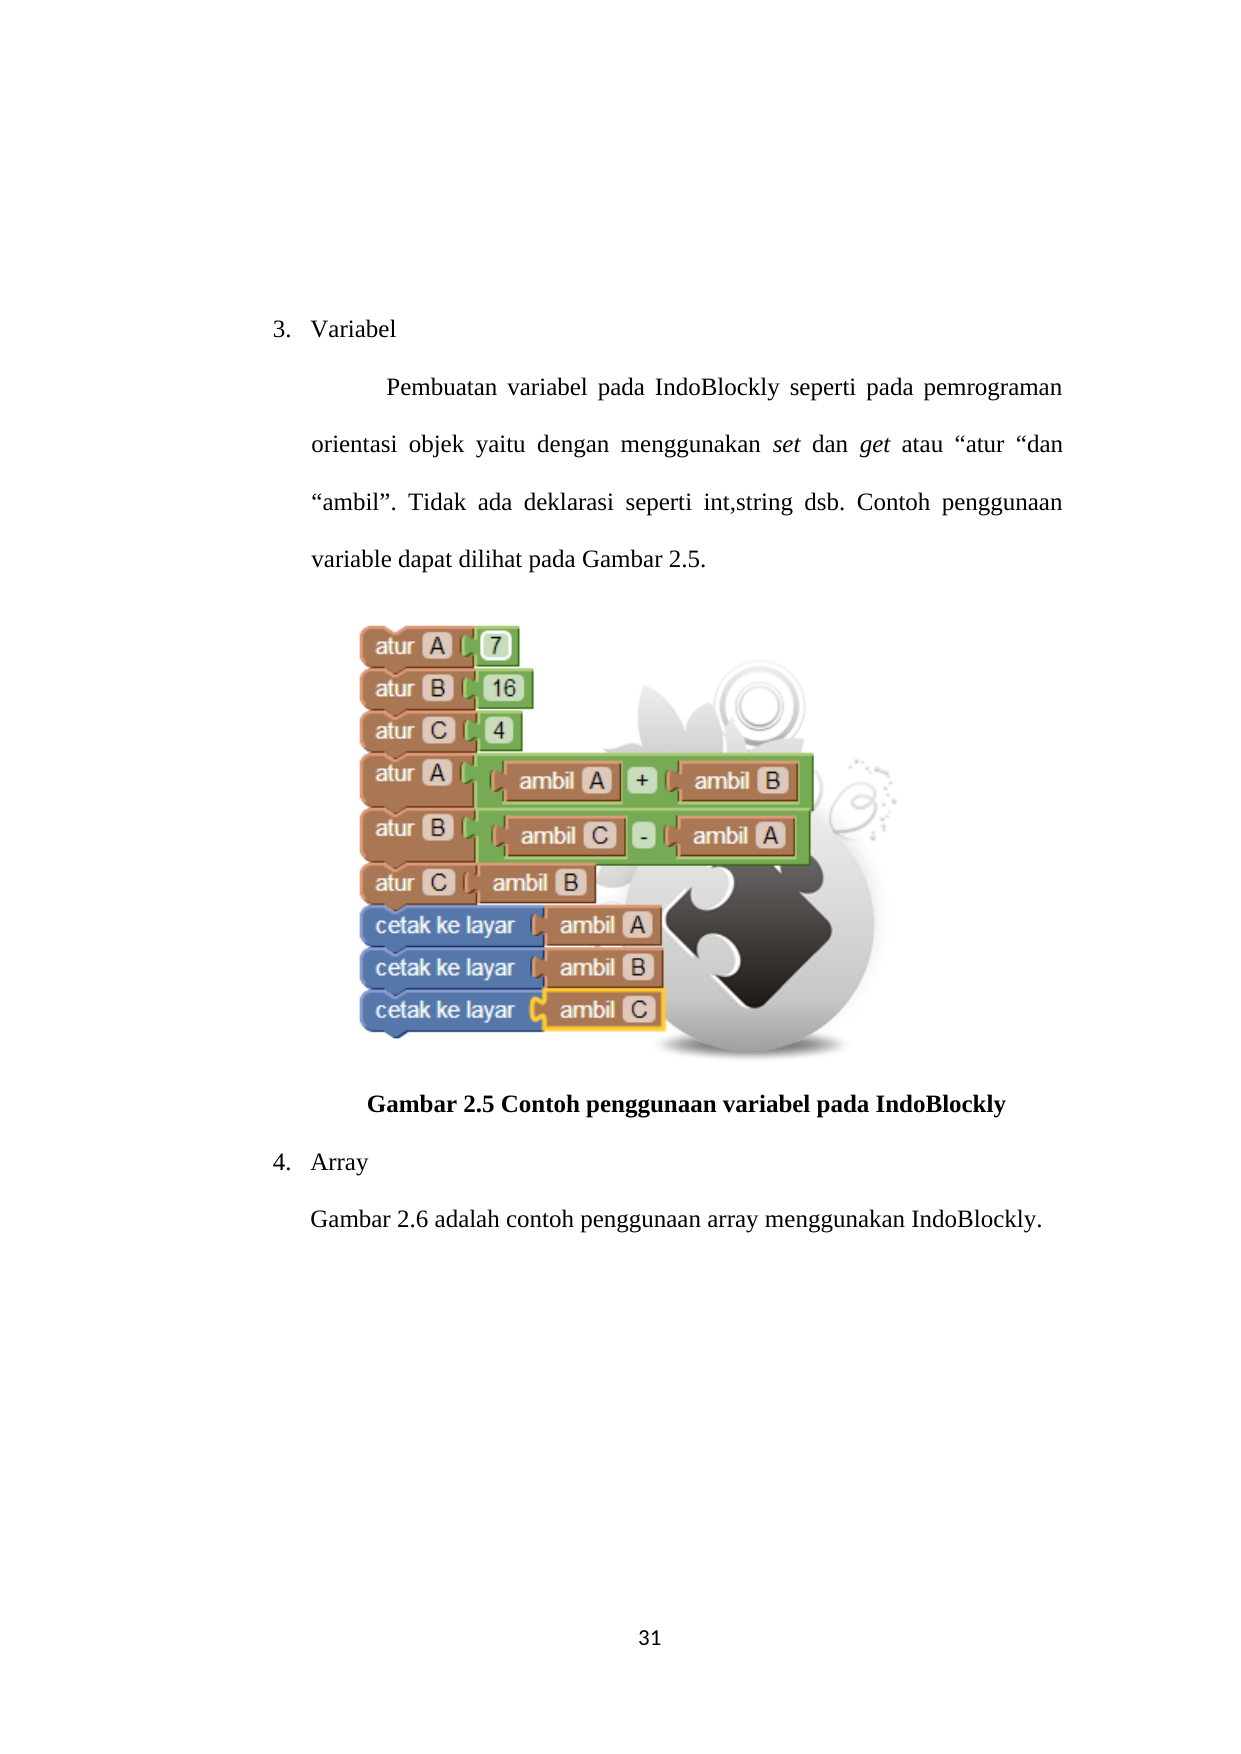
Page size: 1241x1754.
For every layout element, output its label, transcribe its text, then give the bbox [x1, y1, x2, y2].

list Gambar 2.6 adalah contoh penggunaan array menggunakan IndoBlockly. [310, 1204, 1063, 1233]
list Pembuatan variabel pada IndoBlockly seperti pada pemrograman orientasi objek yaitu dengan menggunakan set dan get atau “atur “dan “ambil”. Tidak ada deklarasi seperti int,string dsb. Contoh penggunaan variable dapat dilihat pada Gambar 2.5. [311, 372, 1063, 573]
list Variabel [273, 314, 1063, 343]
list Gambar 2.5 Contoh penggunaan variabel pada IndoBlockly [310, 1089, 1063, 1118]
picture [310, 602, 910, 1062]
list Array [273, 1147, 1063, 1176]
